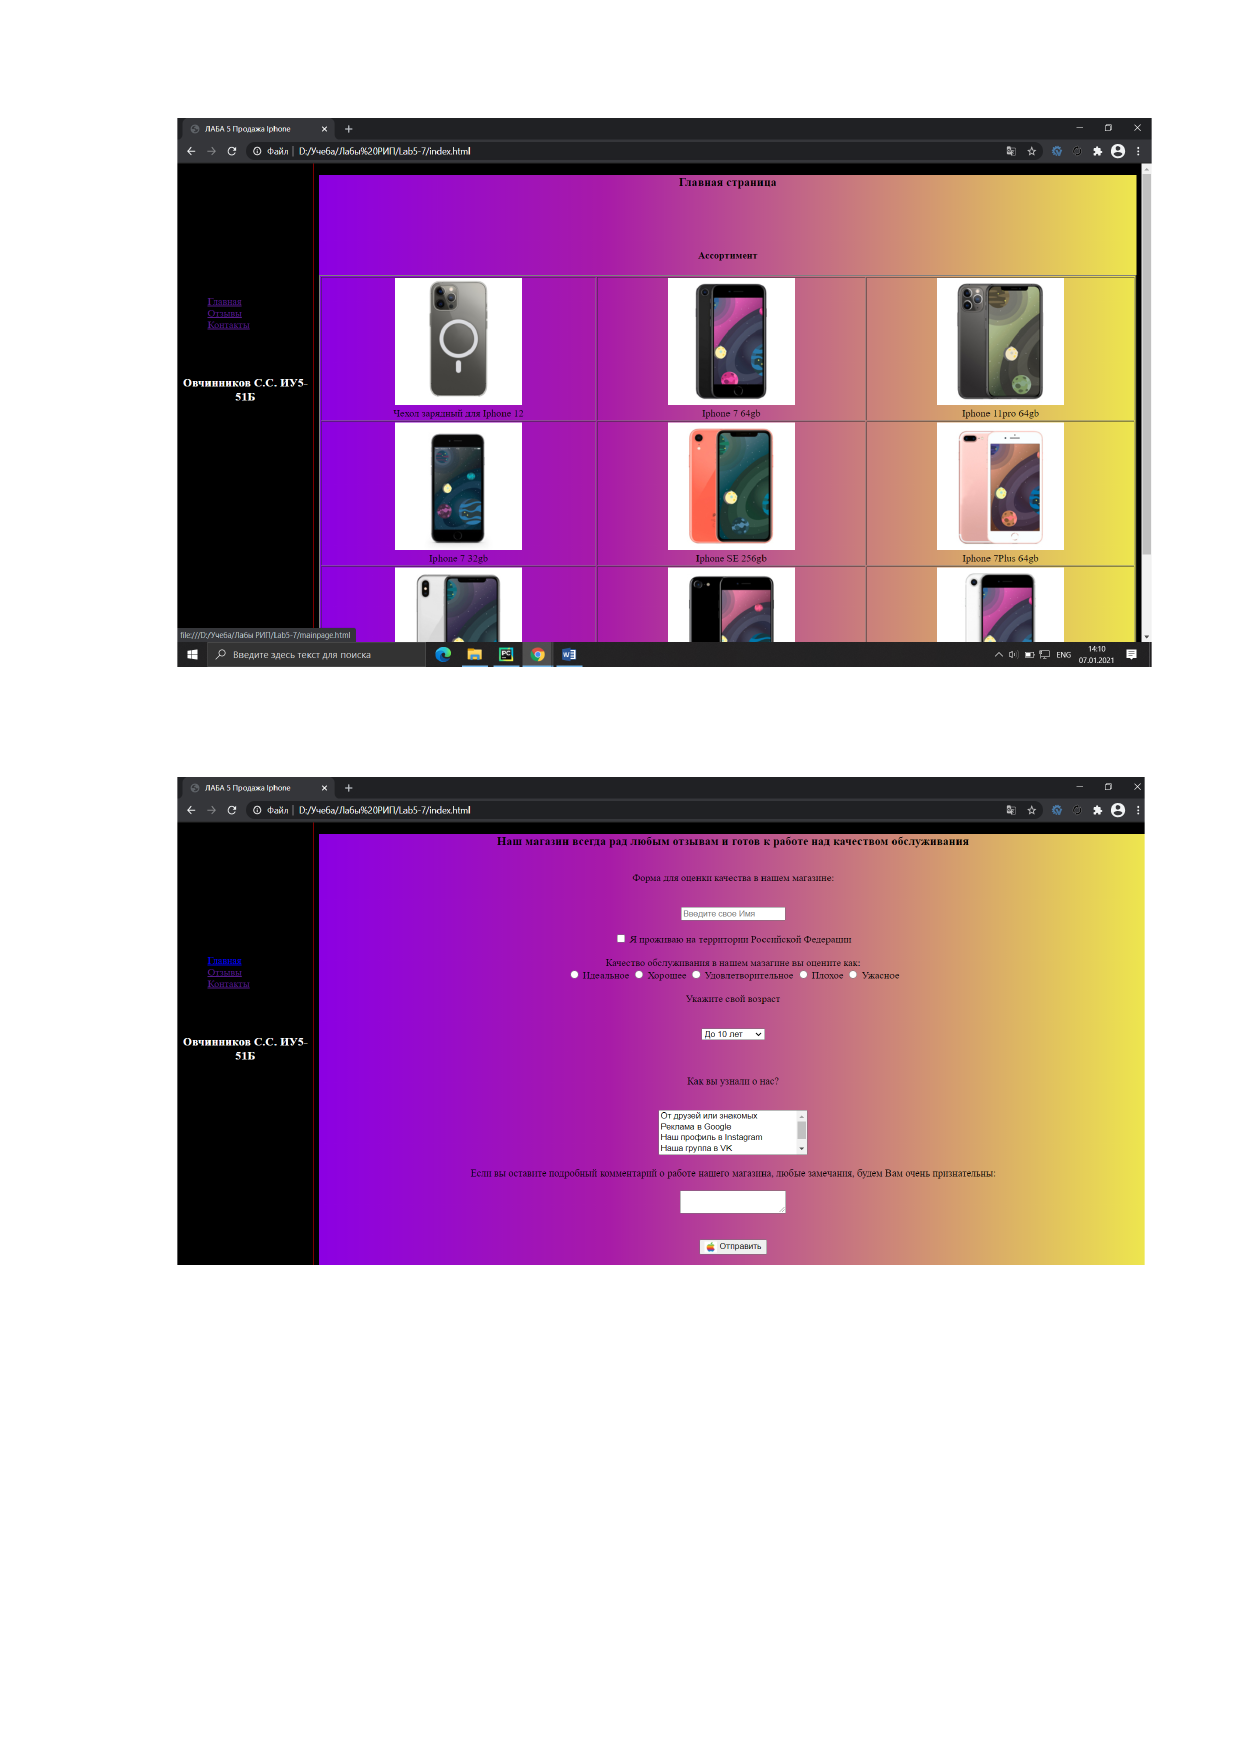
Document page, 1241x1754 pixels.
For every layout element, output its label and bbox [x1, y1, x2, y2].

picture [177, 118, 1152, 667]
picture [177, 777, 1145, 1265]
